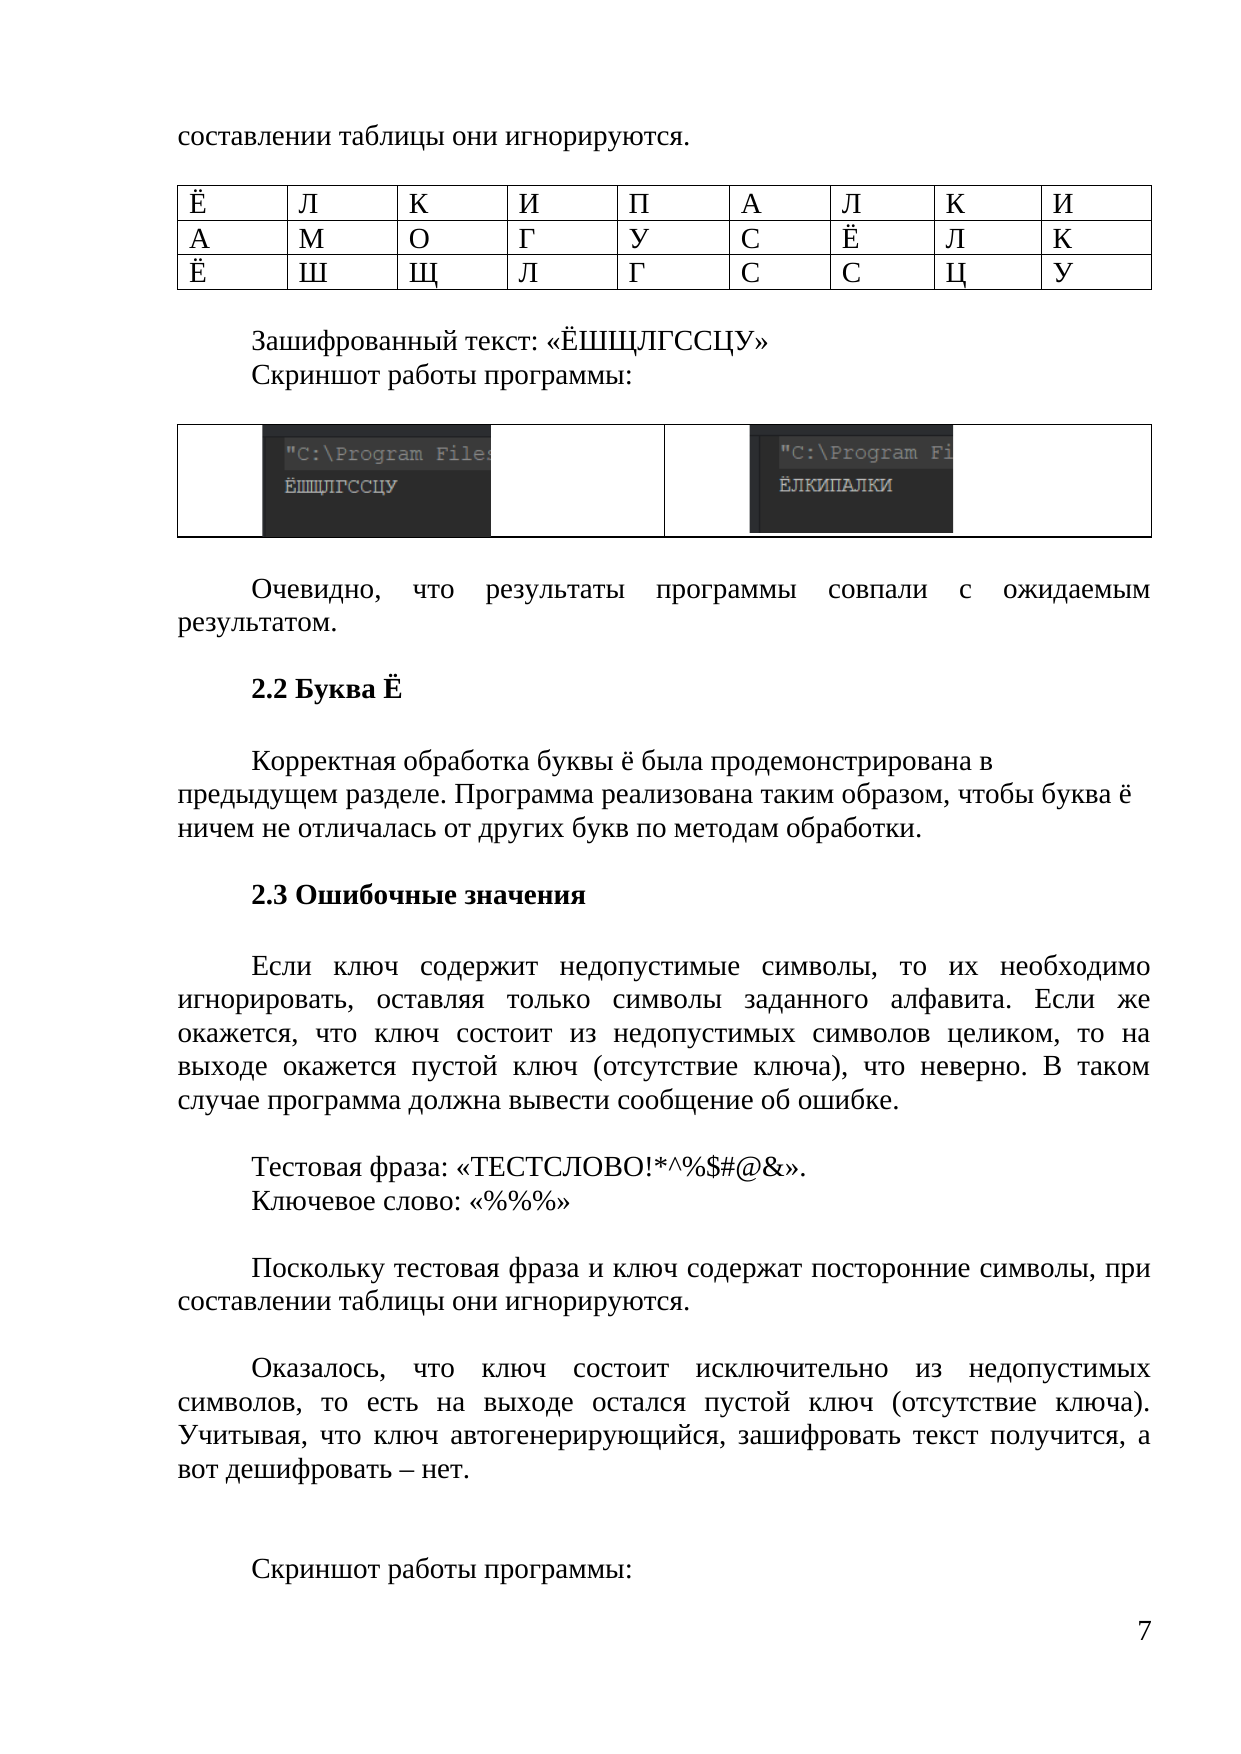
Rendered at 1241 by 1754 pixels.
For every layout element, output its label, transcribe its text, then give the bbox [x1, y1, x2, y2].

table_cell Ц [935, 255, 1041, 289]
text Очевидно, что результаты программы совпали с ожидаемым результатом. [177, 571, 1152, 638]
table_cell А [178, 221, 287, 254]
text Корректная обработка буквы ё была продемонстрирована в предыдущем разделе. Программа реализована таким образом, чтобы буква ё ничем не отличалась от других букв по методам обработки. [177, 743, 1152, 843]
subtitle Ошибочные значения [251, 877, 1152, 910]
table_cell С [730, 255, 830, 289]
table_header [491, 425, 664, 536]
text Скриншот работы программы: [251, 357, 1152, 391]
text Оказалось, что ключ состоит исключительно из недопустимых символов, то есть на выходе остался пустой ключ (отсутствие ключа). Учитывая, что ключ автогенерирующийся, зашифровать текст получится, а вот дешифровать – нет. [177, 1350, 1152, 1484]
table_header И [508, 186, 617, 220]
table_cell Г [508, 221, 617, 254]
table_cell М [288, 221, 397, 254]
table_cell Л [508, 255, 617, 289]
table_header К [935, 186, 1041, 220]
text Зашифрованный текст: «ЁШЩЛГССЦУ» [251, 323, 1152, 357]
table_header [178, 425, 262, 536]
text Тестовая фраза: «ТЕСТСЛОВО!*^%$#@&». [177, 1149, 1152, 1183]
table_cell Ш [288, 255, 397, 289]
table_cell Л [935, 221, 1041, 254]
table_cell Ё [831, 221, 934, 254]
table_cell Щ [398, 255, 507, 289]
table_cell У [618, 221, 729, 254]
text Если ключ содержит недопустимые символы, то их необходимо игнорировать, оставляя только символы заданного алфавита. Если же окажется, что ключ состоит из недопустимых символов целиком, то на выходе окажется пустой ключ (отсутствие ключа), что неверно. В таком случае программа должна вывести сообщение об ошибке. [177, 948, 1152, 1116]
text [177, 118, 1152, 152]
table_cell Г [618, 255, 729, 289]
table_header А [730, 186, 830, 220]
picture [749, 425, 954, 533]
table_header Л [831, 186, 934, 220]
table_cell О [398, 221, 507, 254]
subtitle Буква Ё [251, 672, 1152, 705]
table_cell С [730, 221, 830, 254]
table_header И [1042, 186, 1151, 220]
table_cell У [1042, 255, 1151, 289]
table_header Ё [178, 186, 287, 220]
table_header К [398, 186, 507, 220]
text Поскольку тестовая фраза и ключ содержат посторонние символы, при составлении таблицы они игнорируются. [177, 1250, 1152, 1317]
text Скриншот работы программы: [251, 1552, 1152, 1585]
table_header [665, 425, 1151, 536]
picture [262, 425, 491, 537]
table_cell Ё [178, 255, 287, 289]
text Ключевое слово: «%%%» [251, 1183, 1152, 1216]
table_cell С [831, 255, 934, 289]
table_header П [618, 186, 729, 220]
table_header Л [288, 186, 397, 220]
table_cell К [1042, 221, 1151, 254]
